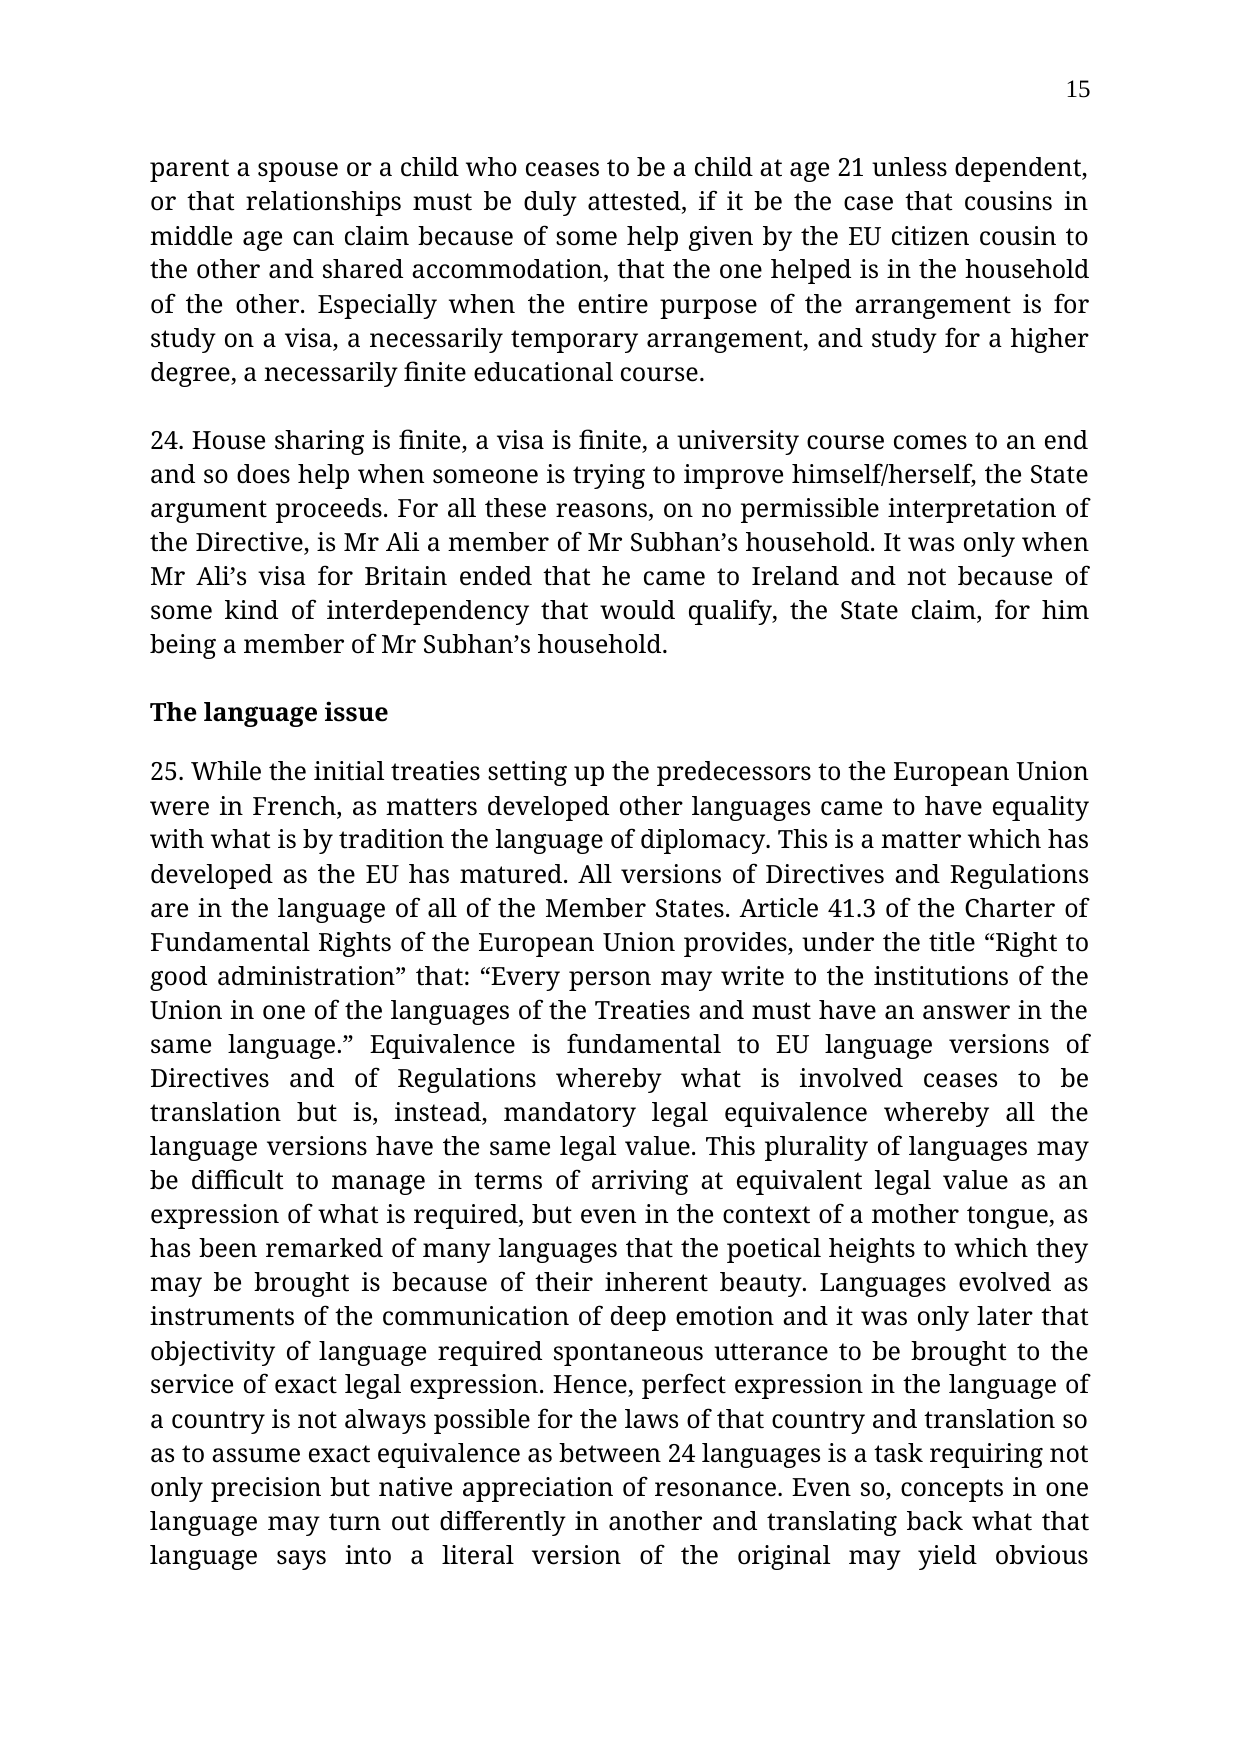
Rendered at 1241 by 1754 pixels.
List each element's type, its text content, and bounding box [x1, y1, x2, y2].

text 24. House sharing is finite, a visa is finite, a university course comes to an end and so does help when someone is trying to improve himself/herself, the State argument proceeds. For all these reasons, on no permissible interpretation of the Directive, is Mr Ali a member of Mr Subhan’s household. It was only when Mr Ali’s visa for Britain ended that he came to Ireland and not because of some kind of interdependency that would qualify, the State claim, for him being a member of Mr Subhan’s household. [150, 422, 1090, 661]
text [150, 150, 1090, 388]
text The language issue [150, 695, 1090, 729]
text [150, 754, 1090, 1572]
